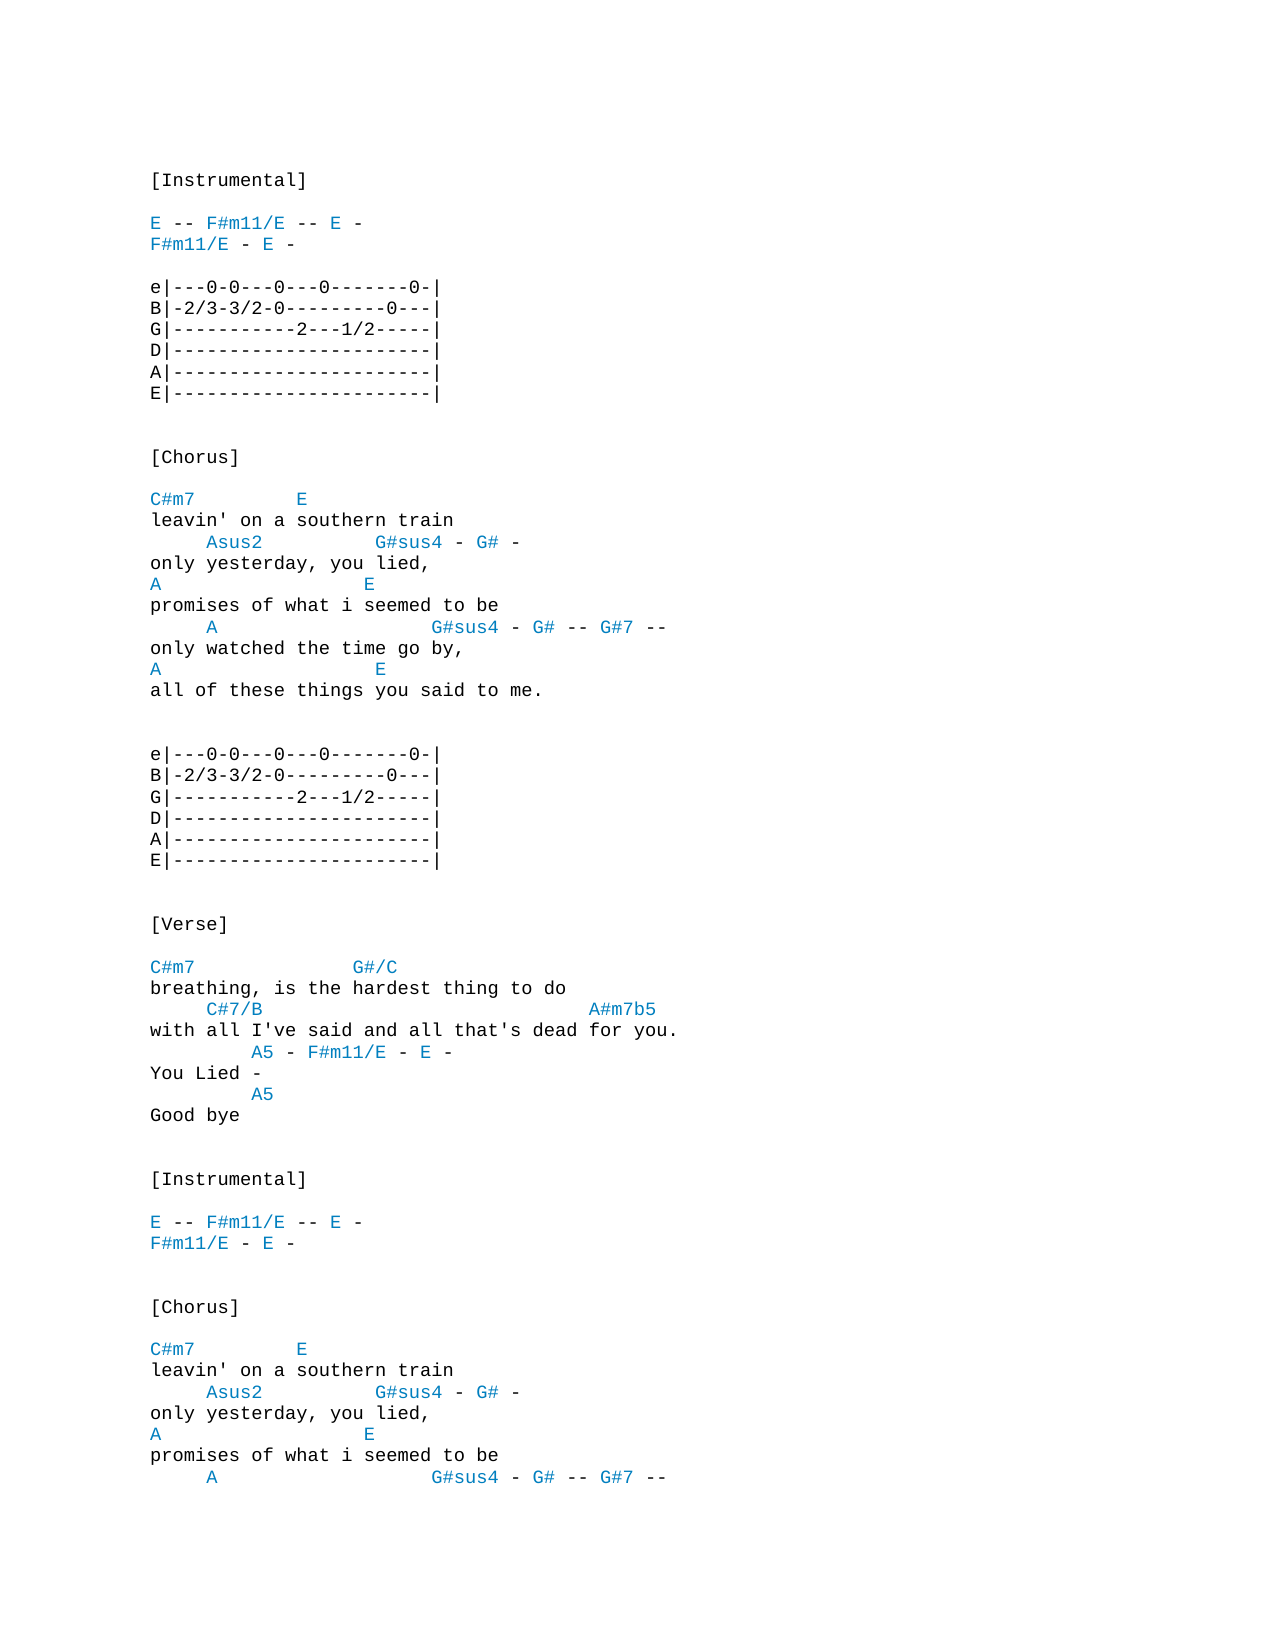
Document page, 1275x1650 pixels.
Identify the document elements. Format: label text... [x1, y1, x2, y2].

text [Instrumental] [150, 171, 1125, 192]
text A E [150, 575, 1125, 596]
text only yesterday, you lied, [150, 1404, 1125, 1425]
text You Lied - [150, 1064, 1125, 1085]
text C#m7 G#/C [150, 957, 1125, 979]
text E -- F#m11/E -- E - [150, 214, 1125, 235]
text leavin' on a southern train [150, 511, 1125, 532]
text promises of what i seemed to be [150, 596, 1125, 617]
text [Chorus] [150, 1297, 1125, 1319]
text breathing, is the hardest thing to do [150, 979, 1125, 1000]
text with all I've said and all that's dead for you. [150, 1021, 1125, 1042]
text C#m7 E [150, 1340, 1125, 1361]
text G|-----------2---1/2-----| [150, 320, 1125, 341]
text leavin' on a southern train [150, 1361, 1125, 1382]
text [Verse] [150, 915, 1125, 936]
text [Chorus] [150, 447, 1125, 469]
text E -- F#m11/E -- E - [150, 1212, 1125, 1234]
text [Instrumental] [150, 1170, 1125, 1191]
text B|-2/3-3/2-0---------0---| [150, 766, 1125, 787]
text promises of what i seemed to be [150, 1446, 1125, 1467]
text F#m11/E - E - [150, 1234, 1125, 1255]
text D|-----------------------| [150, 809, 1125, 830]
text E|-----------------------| [150, 384, 1125, 405]
text D|-----------------------| [150, 341, 1125, 362]
text C#7/B A#m7b5 [150, 1000, 1125, 1021]
text A E [150, 1425, 1125, 1446]
text C#m7 E [150, 490, 1125, 511]
text A E [150, 660, 1125, 681]
text A G#sus4 - G# -- G#7 -- [150, 1467, 1125, 1489]
text Good bye [150, 1106, 1125, 1127]
text Asus2 G#sus4 - G# - [150, 532, 1125, 554]
text only yesterday, you lied, [150, 554, 1125, 575]
text A5 [150, 1085, 1125, 1106]
text all of these things you said to me. [150, 681, 1125, 702]
text e|---0-0---0---0-------0-| [150, 745, 1125, 766]
text e|---0-0---0---0-------0-| [150, 277, 1125, 299]
text A5 - F#m11/E - E - [150, 1042, 1125, 1064]
text A|-----------------------| [150, 830, 1125, 851]
text G|-----------2---1/2-----| [150, 787, 1125, 809]
text only watched the time go by, [150, 639, 1125, 660]
text B|-2/3-3/2-0---------0---| [150, 299, 1125, 320]
text E|-----------------------| [150, 851, 1125, 872]
text A|-----------------------| [150, 362, 1125, 384]
text F#m11/E - E - [150, 235, 1125, 256]
text Asus2 G#sus4 - G# - [150, 1382, 1125, 1404]
text A G#sus4 - G# -- G#7 -- [150, 617, 1125, 639]
